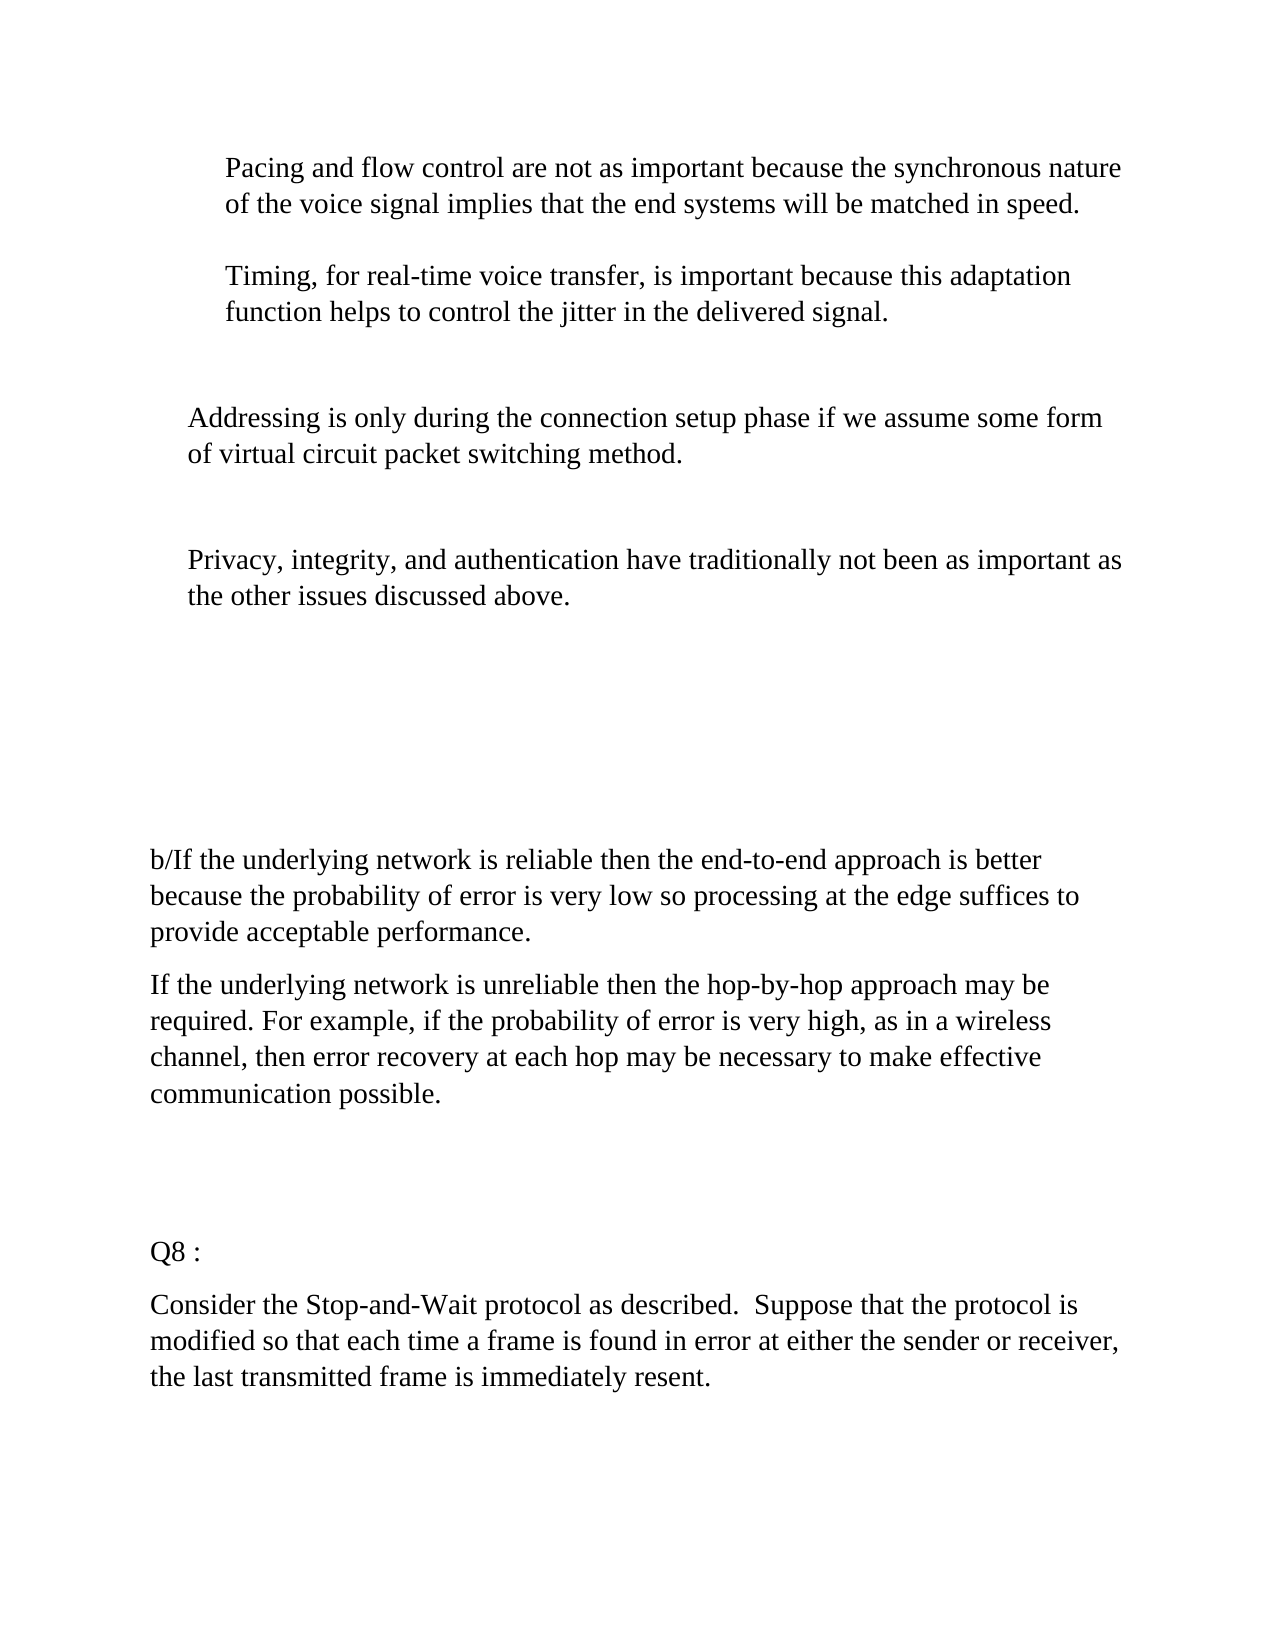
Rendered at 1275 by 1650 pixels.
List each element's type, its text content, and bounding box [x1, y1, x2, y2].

text Addressing is only during the connection setup phase if we assume some form of virtual circuit packet switching method. [187, 400, 1125, 470]
list Timing, for real-time voice transfer, is important because this adaptation function helps to control the jitter in the delivered signal. [225, 258, 1125, 328]
text Q8 : [150, 1234, 1125, 1268]
text Consider the Stop-and-Wait protocol as described. Suppose that the protocol is modified so that each time a frame is found in error at either the sender or receiver, the last transmitted frame is immediately resent. [150, 1287, 1125, 1393]
text If the underlying network is unreliable then the hop-by-hop approach may be required. For example, if the probability of error is very high, as in a wireless channel, then error recovery at each hop may be necessary to make effective communication possible. [150, 967, 1125, 1109]
text b/If the underlying network is reliable then the end-to-end approach is better because the probability of error is very low so processing at the edge suffices to provide acceptable performance. [150, 842, 1125, 948]
text Privacy, integrity, and authentication have traditionally not been as important as the other issues discussed above. [187, 542, 1125, 612]
list Pacing and flow control are not as important because the synchronous nature of the voice signal implies that the end systems will be matched in speed. [225, 150, 1125, 220]
